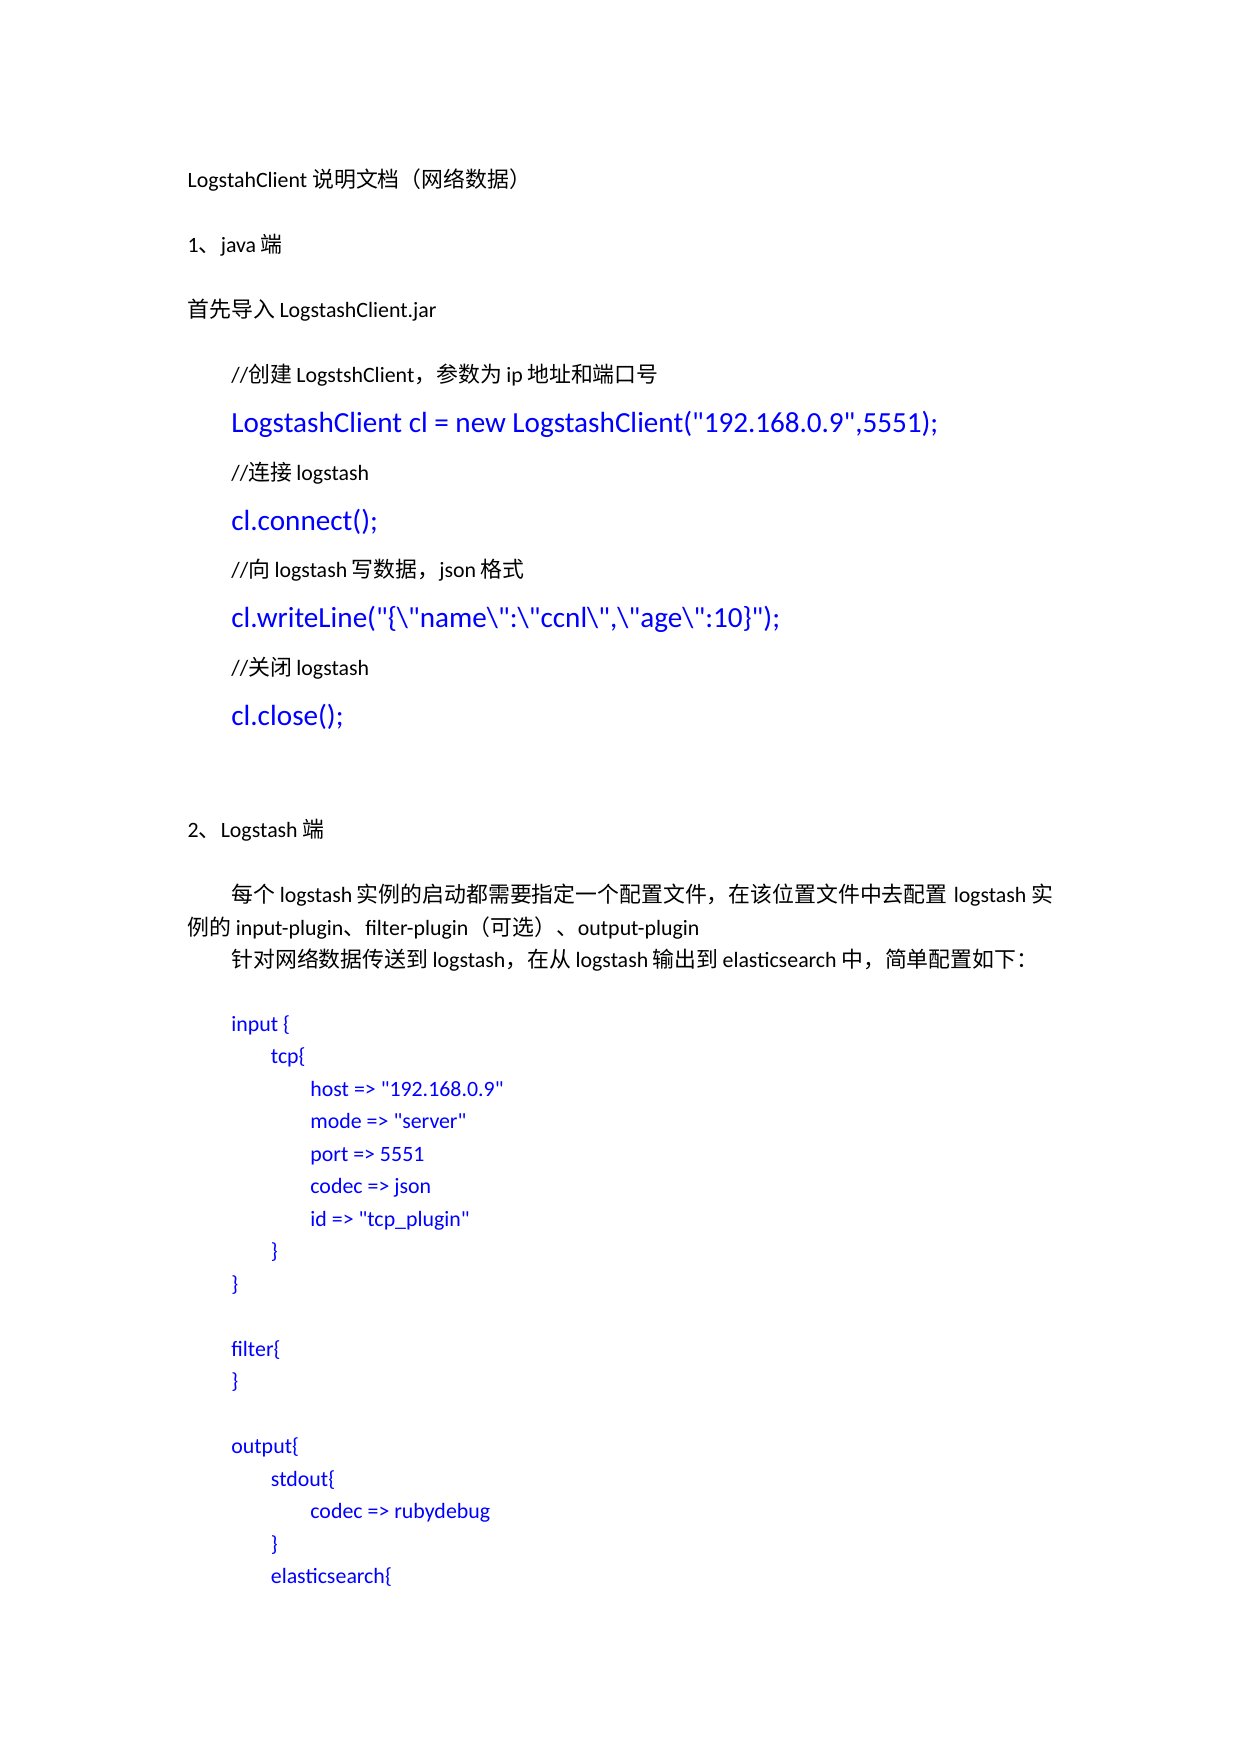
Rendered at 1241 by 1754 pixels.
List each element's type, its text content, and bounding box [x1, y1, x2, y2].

text } [187, 1527, 1053, 1559]
text output{ [187, 1429, 1053, 1462]
text } [187, 1267, 1053, 1299]
text id => "tcp_plugin" [187, 1202, 1053, 1234]
text elasticsearch{ [187, 1559, 1053, 1592]
text filter{ [187, 1332, 1053, 1364]
text } [187, 1234, 1053, 1267]
list LogstashClient cl = new LogstashClient("192.168.0.9",5551); [187, 389, 1053, 454]
list //向logstash写数据，json格式 [187, 552, 1053, 584]
text 每个logstash实例的启动都需要指定一个配置文件，在该位置文件中去配置logstash实例的input-plugin、filter-plugin（可选）、output-plugin [187, 877, 1053, 942]
text tcp{ [187, 1039, 1053, 1072]
text LogstahClient 说明文档（网络数据） [187, 162, 1053, 194]
text codec => json [187, 1169, 1053, 1202]
list Logstash端 [187, 812, 1053, 844]
text mode => "server" [187, 1104, 1053, 1137]
text stdout{ [187, 1462, 1053, 1494]
text 针对网络数据传送到logstash，在从logstash输出到elasticsearch中，简单配置如下： [187, 942, 1053, 974]
list cl.writeLine("{\"name\":\"ccnl\",\"age\":10}"); [187, 584, 1053, 649]
text host => "192.168.0.9" [187, 1072, 1053, 1104]
text port => 5551 [187, 1137, 1053, 1169]
list //创建LogstshClient，参数为ip地址和端口号 [187, 357, 1053, 389]
list cl.connect(); [187, 487, 1053, 552]
list cl.close(); [187, 682, 1053, 747]
list //连接logstash [187, 454, 1053, 487]
list 首先导入LogstashClient.jar [187, 292, 1053, 324]
text } [187, 1364, 1053, 1397]
text codec => rubydebug [187, 1494, 1053, 1527]
list //关闭logstash [187, 649, 1053, 682]
text input { [187, 1007, 1053, 1039]
list java端 [187, 227, 1053, 259]
